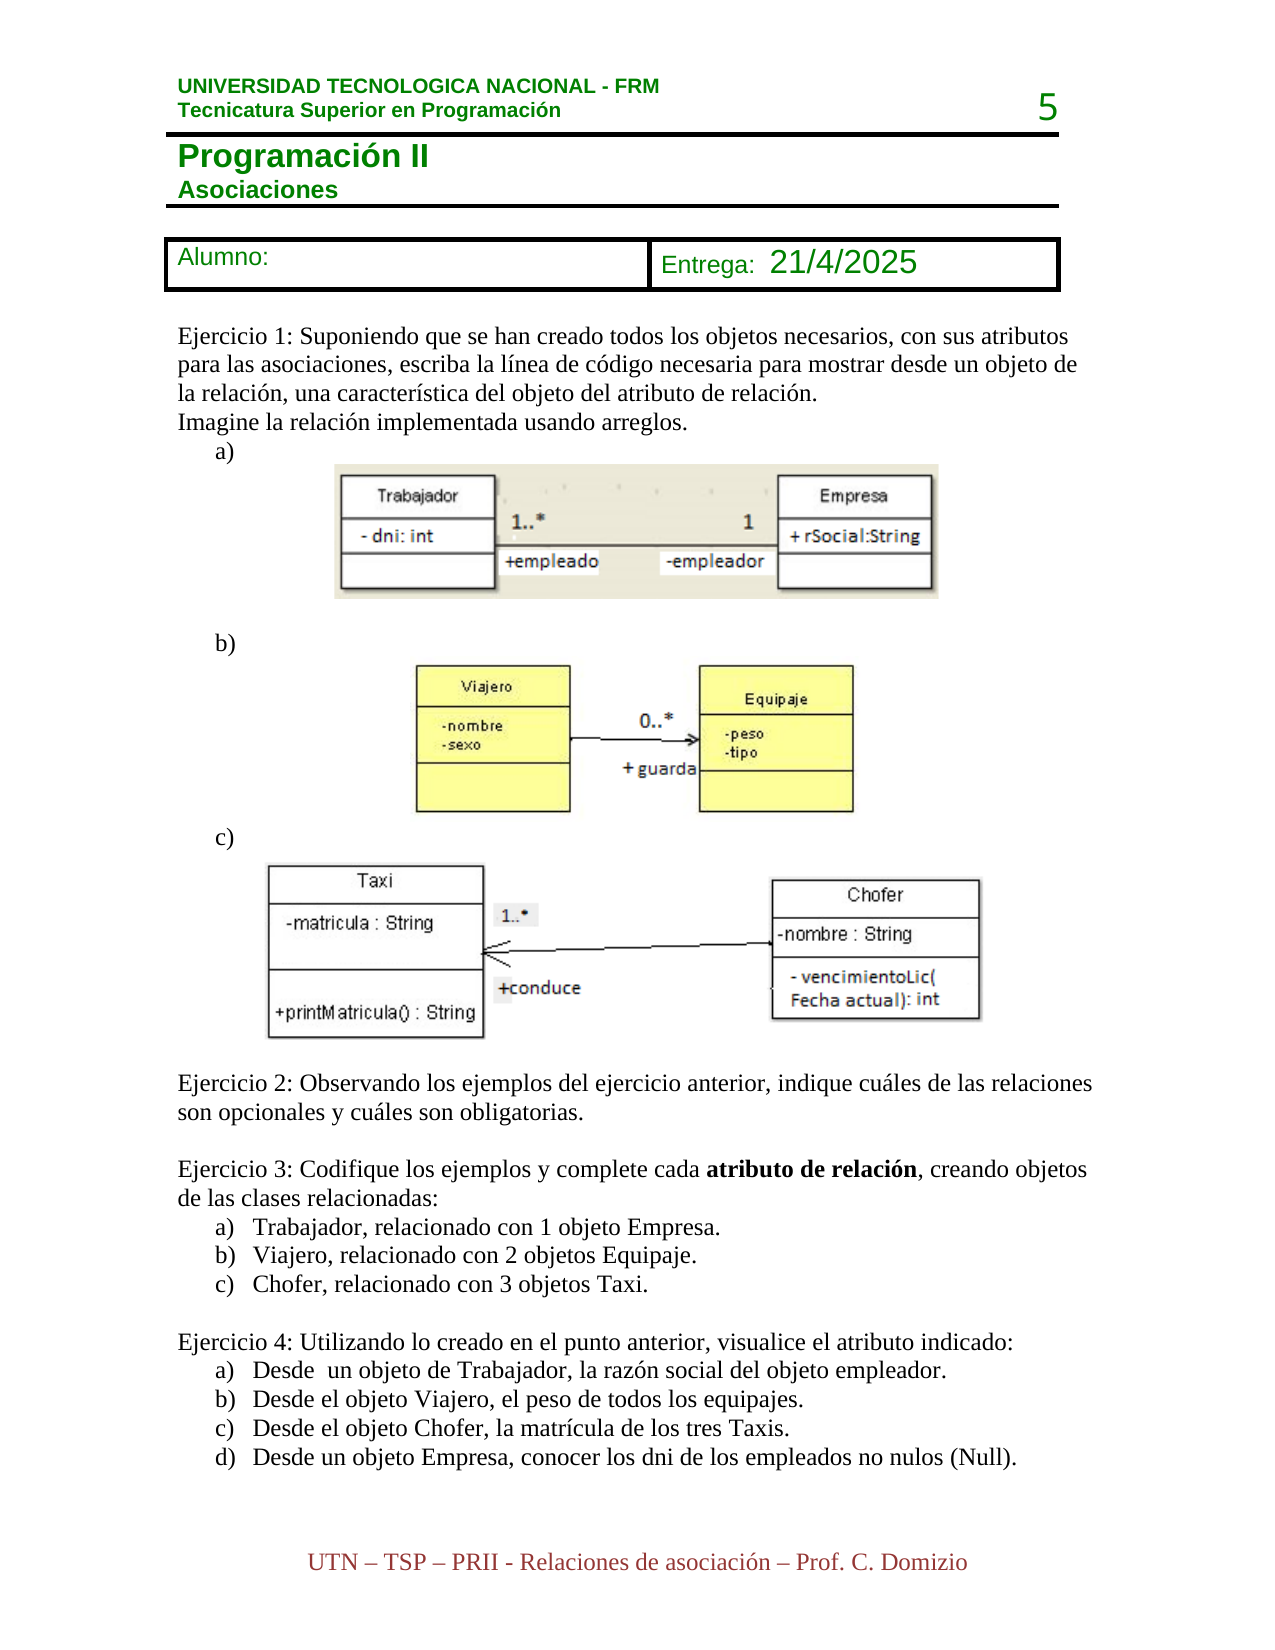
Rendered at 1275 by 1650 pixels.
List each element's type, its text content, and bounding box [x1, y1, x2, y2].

picture [248, 850, 1027, 1068]
text Ejercicio 1: Suponiendo que se han creado todos los objetos necesarios, con sus atributos para las asociaciones, escriba la línea de código necesaria para mostrar desde un objeto de la relación, una característica del objeto del atributo de relación. [177, 321, 1098, 407]
text Ejercicio 4: Utilizando lo creado en el punto anterior, visualice el atributo indicado: [177, 1327, 1098, 1355]
table_header Alumno: [168, 242, 647, 287]
list Desde un objeto de Trabajador, la razón social del objeto empleador. [215, 1355, 1098, 1384]
text Ejercicio 3: Codifique los ejemplos y complete cada atributo de relación, creando objetos de las clases relacionadas: [177, 1154, 1098, 1212]
text Imagine la relación implementada usando arreglos. [177, 407, 1098, 436]
list Desde un objeto Empresa, conocer los dni de los empleados no nulos (Null). [215, 1442, 1098, 1470]
list Trabajador, relacionado con 1 objeto Empresa. [215, 1212, 1098, 1240]
table_header Entrega: 21/4/2025 [652, 242, 1056, 287]
text Ejercicio 2: Observando los ejemplos del ejercicio anterior, indique cuáles de las relaciones son opcionales y cuáles son obligatorias. [177, 1068, 1098, 1125]
picture [333, 464, 942, 599]
picture [410, 656, 865, 822]
list Desde el objeto Viajero, el peso de todos los equipajes. [215, 1384, 1098, 1413]
list Desde el objeto Chofer, la matrícula de los tres Taxis. [215, 1413, 1098, 1442]
list Viajero, relacionado con 2 objetos Equipaje. [215, 1240, 1098, 1269]
list Chofer, relacionado con 3 objetos Taxi. [215, 1269, 1098, 1298]
